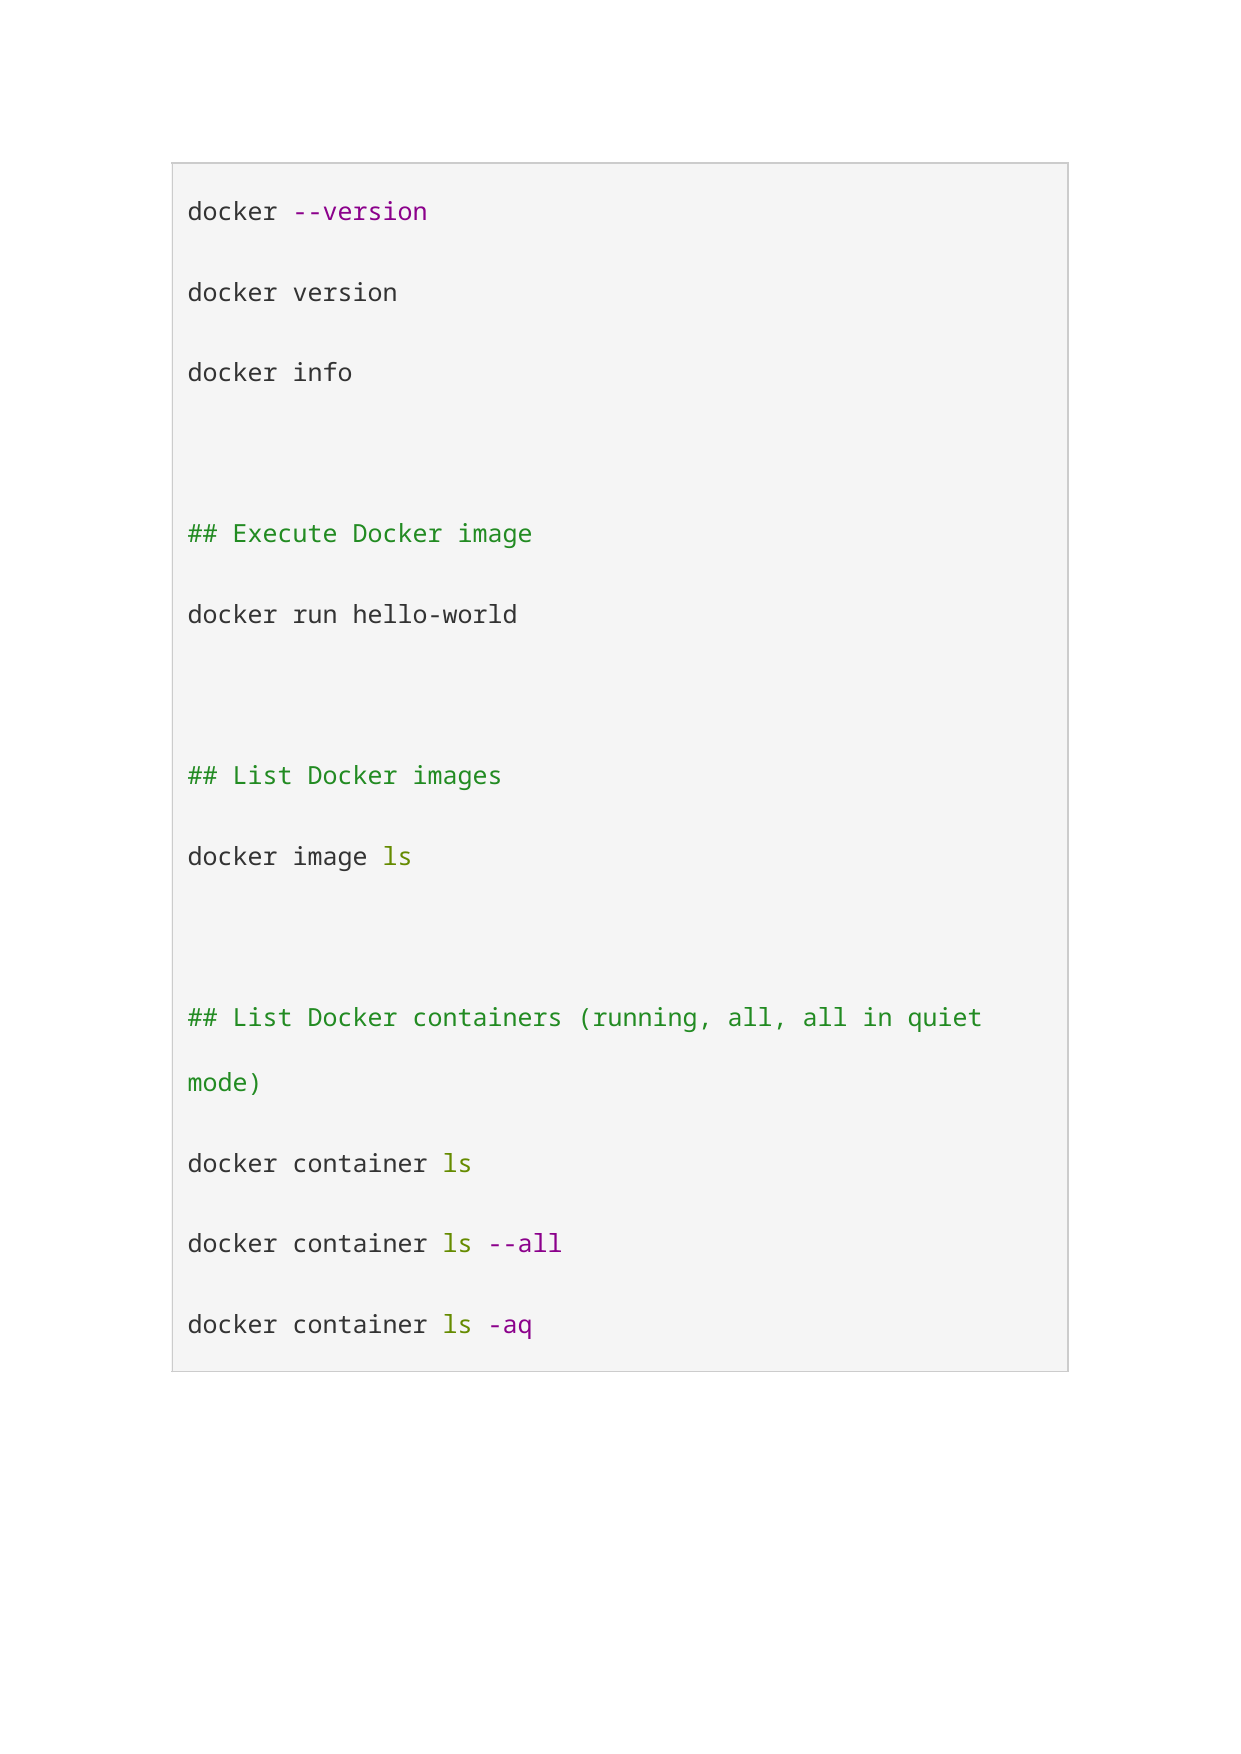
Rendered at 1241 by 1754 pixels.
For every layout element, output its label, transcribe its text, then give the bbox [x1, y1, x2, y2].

text docker container ls --all [173, 1194, 1067, 1275]
text docker --version [173, 164, 1067, 243]
text ## List Docker containers (running, all, all in quiet mode) [173, 968, 1067, 1114]
text docker run hello-world [173, 565, 1067, 646]
text docker image ls [173, 807, 1067, 888]
text ## Execute Docker image [173, 484, 1067, 565]
text docker version [173, 243, 1067, 323]
text docker info [173, 323, 1067, 404]
text ## List Docker images [173, 726, 1067, 807]
text docker container ls -aq [173, 1275, 1067, 1371]
text docker container ls [173, 1114, 1067, 1194]
